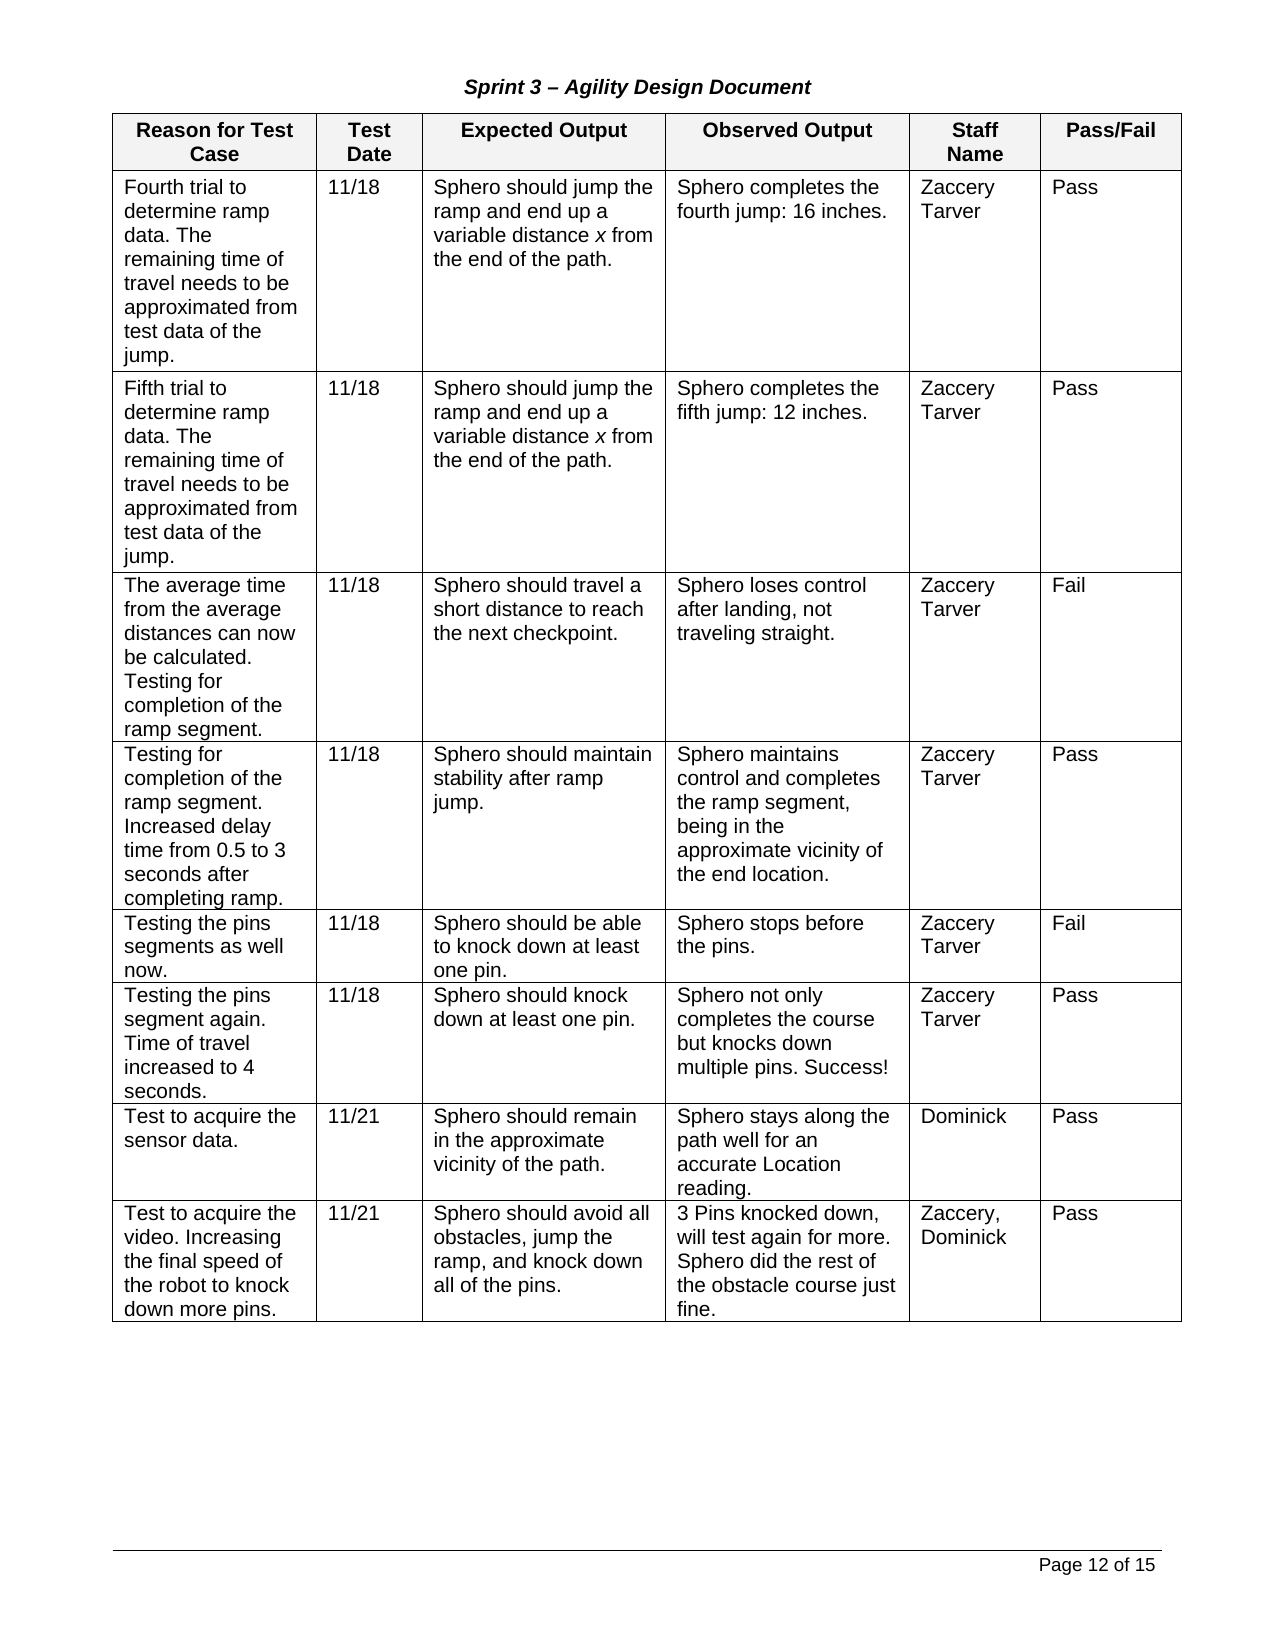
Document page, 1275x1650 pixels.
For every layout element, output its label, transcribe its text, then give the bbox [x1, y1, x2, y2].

table_cell Zaccery Tarver [910, 983, 1040, 1103]
table_cell Dominick [910, 1104, 1040, 1200]
table_cell Fail [1041, 573, 1181, 741]
table_cell Sphero should avoid all obstacles, jump the ramp, and knock down all of the pins. [423, 1201, 665, 1321]
table_cell 11/18 [317, 171, 422, 371]
table_cell Test to acquire the sensor data. [113, 1104, 316, 1200]
table_cell Sphero should knock down at least one pin. [423, 983, 665, 1103]
table_cell Zaccery Tarver [910, 573, 1040, 741]
table_cell Sphero should remain in the approximate vicinity of the path. [423, 1104, 665, 1200]
table_cell Pass [1041, 171, 1181, 371]
table_cell The average time from the average distances can now be calculated. Testing for completion of the ramp segment. [113, 573, 316, 741]
table_cell Sphero should travel a short distance to reach the next checkpoint. [423, 573, 665, 741]
table_cell Zaccery Tarver [910, 372, 1040, 572]
table_cell Sphero should jump the ramp and end up a variable distance x from the end of the path. [423, 372, 665, 572]
table_cell 11/18 [317, 372, 422, 572]
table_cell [423, 171, 665, 371]
table_cell Fail [1041, 910, 1181, 982]
table_cell Pass [1041, 372, 1181, 572]
table_header Expected Output [423, 114, 665, 170]
table_cell Sphero loses control after landing, not traveling straight. [666, 573, 909, 741]
table_cell 11/21 [317, 1104, 422, 1200]
table_cell Sphero completes the fifth jump: 12 inches. [666, 372, 909, 572]
table_cell 11/18 [317, 983, 422, 1103]
table_cell Zaccery Tarver [910, 910, 1040, 982]
table_cell Zaccery Tarver [910, 171, 1040, 371]
table_cell 11/18 [317, 910, 422, 982]
table_cell Testing for completion of the ramp segment. Increased delay time from 0.5 to 3 seconds after completing ramp. [113, 742, 316, 909]
table_cell Zaccery, Dominick [910, 1201, 1040, 1321]
table_header Test Date [317, 114, 422, 170]
table_cell Sphero should be able to knock down at least one pin. [423, 910, 665, 982]
table_header Staff Name [910, 114, 1040, 170]
table_cell Pass [1041, 983, 1181, 1103]
table_header Observed Output [666, 114, 909, 170]
table_cell Pass [1041, 1201, 1181, 1321]
table_cell Fifth trial to determine ramp data. The remaining time of travel needs to be approximated from test data of the jump. [113, 372, 316, 572]
table_cell Testing the pins segments as well now. [113, 910, 316, 982]
table_header Reason for Test Case [113, 114, 316, 170]
table_cell Sphero completes the fourth jump: 16 inches. [666, 171, 909, 371]
table_cell 3 Pins knocked down, will test again for more. Sphero did the rest of the obstacle course just fine. [666, 1201, 909, 1321]
table_cell Sphero stays along the path well for an accurate Location reading. [666, 1104, 909, 1200]
table_cell 11/18 [317, 742, 422, 909]
table_cell Sphero not only completes the course but knocks down multiple pins. Success! [666, 983, 909, 1103]
table_cell Fourth trial to determine ramp data. The remaining time of travel needs to be approximated from test data of the jump. [113, 171, 316, 371]
table_cell Testing the pins segment again. Time of travel increased to 4 seconds. [113, 983, 316, 1103]
table_cell Pass [1041, 742, 1181, 909]
table_cell Sphero maintains control and completes the ramp segment, being in the approximate vicinity of the end location. [666, 742, 909, 909]
table_cell 11/21 [317, 1201, 422, 1321]
table_cell Sphero should maintain stability after ramp jump. [423, 742, 665, 909]
table_cell Zaccery Tarver [910, 742, 1040, 909]
table_cell 11/18 [317, 573, 422, 741]
table_cell Pass [1041, 1104, 1181, 1200]
table_header Pass/Fail [1041, 114, 1181, 170]
table_cell Sphero stops before the pins. [666, 910, 909, 982]
table_cell Test to acquire the video. Increasing the final speed of the robot to knock down more pins. [113, 1201, 316, 1321]
